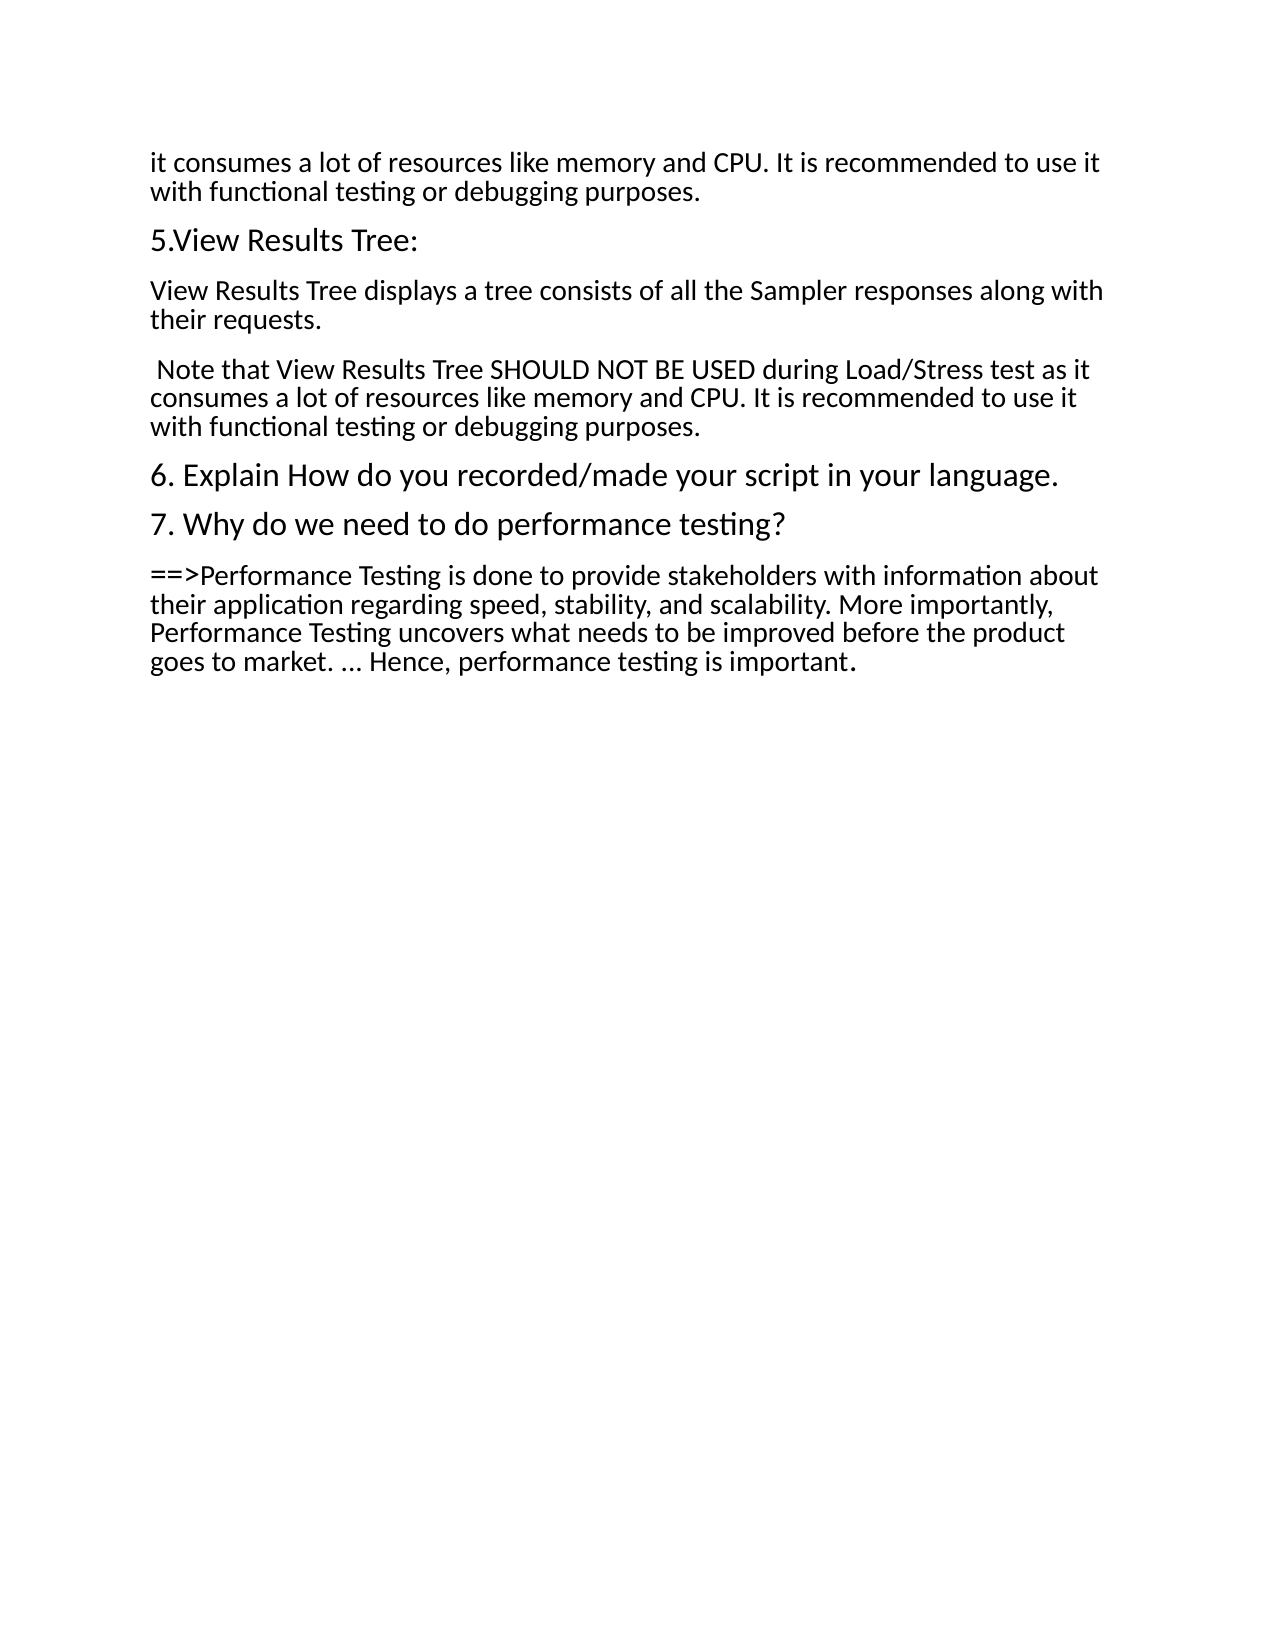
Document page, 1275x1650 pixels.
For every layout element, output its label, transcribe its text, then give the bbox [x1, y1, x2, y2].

text View Results Tree displays a tree consists of all the Sampler responses along with their requests. [150, 278, 1125, 335]
text Note that View Results Tree SHOULD NOT BE USED during Load/Stress test as it consumes a lot of resources like memory and CPU. It is recommended to use it with functional testing or debugging purposes. [150, 356, 1125, 442]
text ==>Performance Testing is done to provide stakeholders with information about their application regarding speed, stability, and scalability. More importantly, Performance Testing uncovers what needs to be improved before the product goes to market. ... Hence, performance testing is important. [150, 562, 1125, 677]
text 5.View Results Tree: [150, 228, 1125, 257]
text 6. Explain How do you recorded/made your script in your language. [150, 463, 1125, 492]
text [150, 150, 1125, 207]
text 7. Why do we need to do performance testing? [150, 513, 1125, 542]
